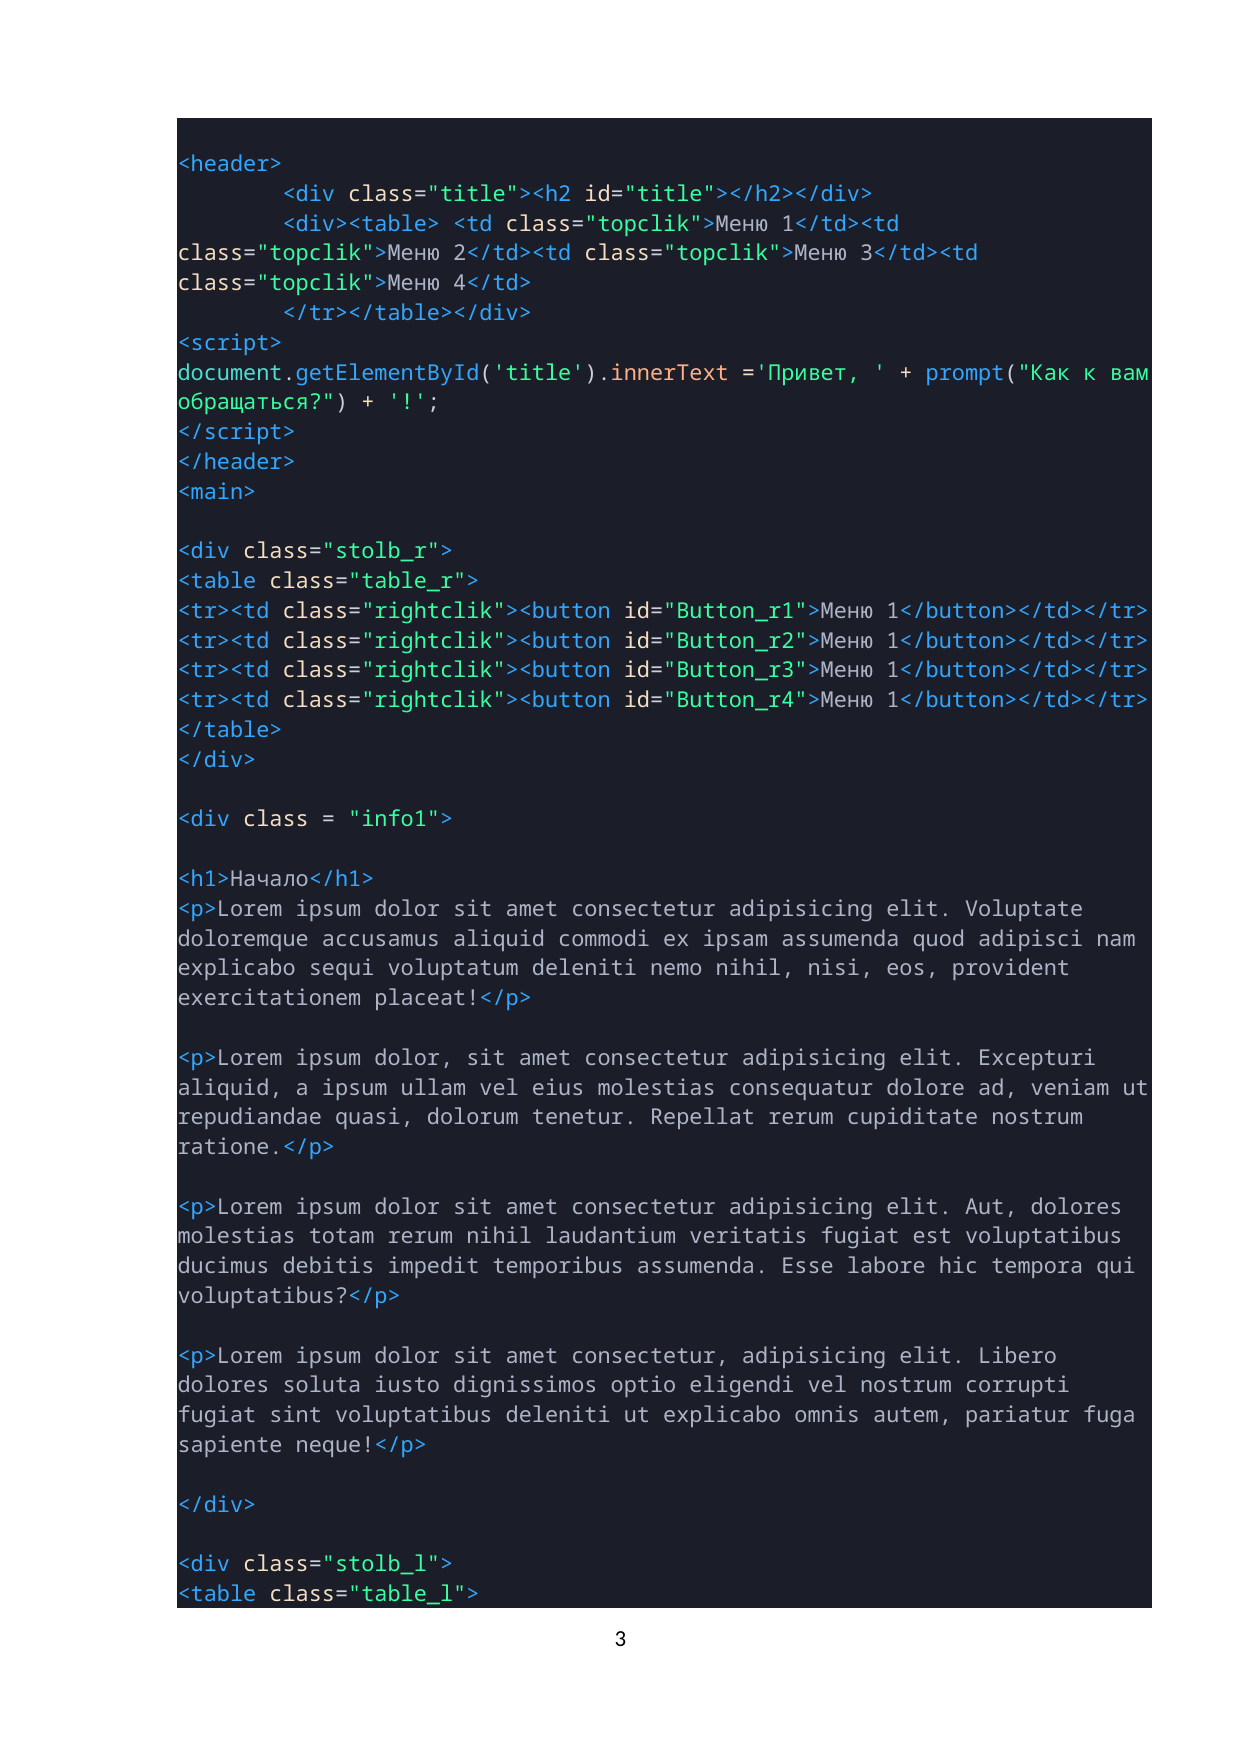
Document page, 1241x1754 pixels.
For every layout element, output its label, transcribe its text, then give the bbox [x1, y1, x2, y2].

text <p>Lorem ipsum dolor, sit amet consectetur adipisicing elit. Excepturi aliquid, a ipsum ullam vel eius molestias consequatur dolore ad, veniam ut repudiandae quasi, dolorum tenetur. Repellat rerum cupiditate nostrum ratione.</p> [177, 1042, 1152, 1161]
text <table class="table_l"> [177, 1578, 1152, 1608]
text <tr><td class="rightclik"><button id="Button_r4">Меню 1</button></td></tr> [177, 684, 1152, 714]
text <main> [177, 476, 1152, 505]
text </tr></table></div> [177, 297, 1152, 327]
text </header> [177, 446, 1152, 476]
text <tr><td class="rightclik"><button id="Button_r2">Меню 1</button></td></tr> [177, 624, 1152, 654]
text </div> [177, 1488, 1152, 1518]
text <div class="title"><h2 id="title"></h2></div> [177, 178, 1152, 207]
text <h1>Начало</h1> [177, 863, 1152, 893]
text <p>Lorem ipsum dolor sit amet consectetur, adipisicing elit. Libero dolores soluta iusto dignissimos optio eligendi vel nostrum corrupti fugiat sint voluptatibus deleniti ut explicabo omnis autem, pariatur fuga sapiente neque!</p> [177, 1339, 1152, 1459]
text <header> [177, 148, 1152, 178]
text <tr><td class="rightclik"><button id="Button_r1">Меню 1</button></td></tr> [177, 595, 1152, 624]
text <table class="table_r"> [177, 565, 1152, 595]
text <div class = "info1"> [177, 803, 1152, 833]
text <tr><td class="rightclik"><button id="Button_r3">Меню 1</button></td></tr> [177, 654, 1152, 684]
text </div> [177, 744, 1152, 773]
text </table> [177, 714, 1152, 744]
text <div><table> <td class="topclik">Меню 1</td><td class="topclik">Меню 2</td><td class="topclik">Меню 3</td><td class="topclik">Меню 4</td> [177, 207, 1152, 297]
text </script> [177, 416, 1152, 446]
text <script> [177, 327, 1152, 356]
text <div class="stolb_r"> [177, 535, 1152, 565]
text <div class="stolb_l"> [177, 1548, 1152, 1578]
text document.getElementById('title').innerText ='Привет, ' + prompt("Как к вам обращаться?") + '!'; [177, 356, 1152, 416]
text <p>Lorem ipsum dolor sit amet consectetur adipisicing elit. Aut, dolores molestias totam rerum nihil laudantium veritatis fugiat est voluptatibus ducimus debitis impedit temporibus assumenda. Esse labore hic tempora qui voluptatibus?</p> [177, 1191, 1152, 1310]
text <p>Lorem ipsum dolor sit amet consectetur adipisicing elit. Voluptate doloremque accusamus aliquid commodi ex ipsam assumenda quod adipisci nam explicabo sequi voluptatum deleniti nemo nihil, nisi, eos, provident exercitationem placeat!</p> [177, 893, 1152, 1012]
